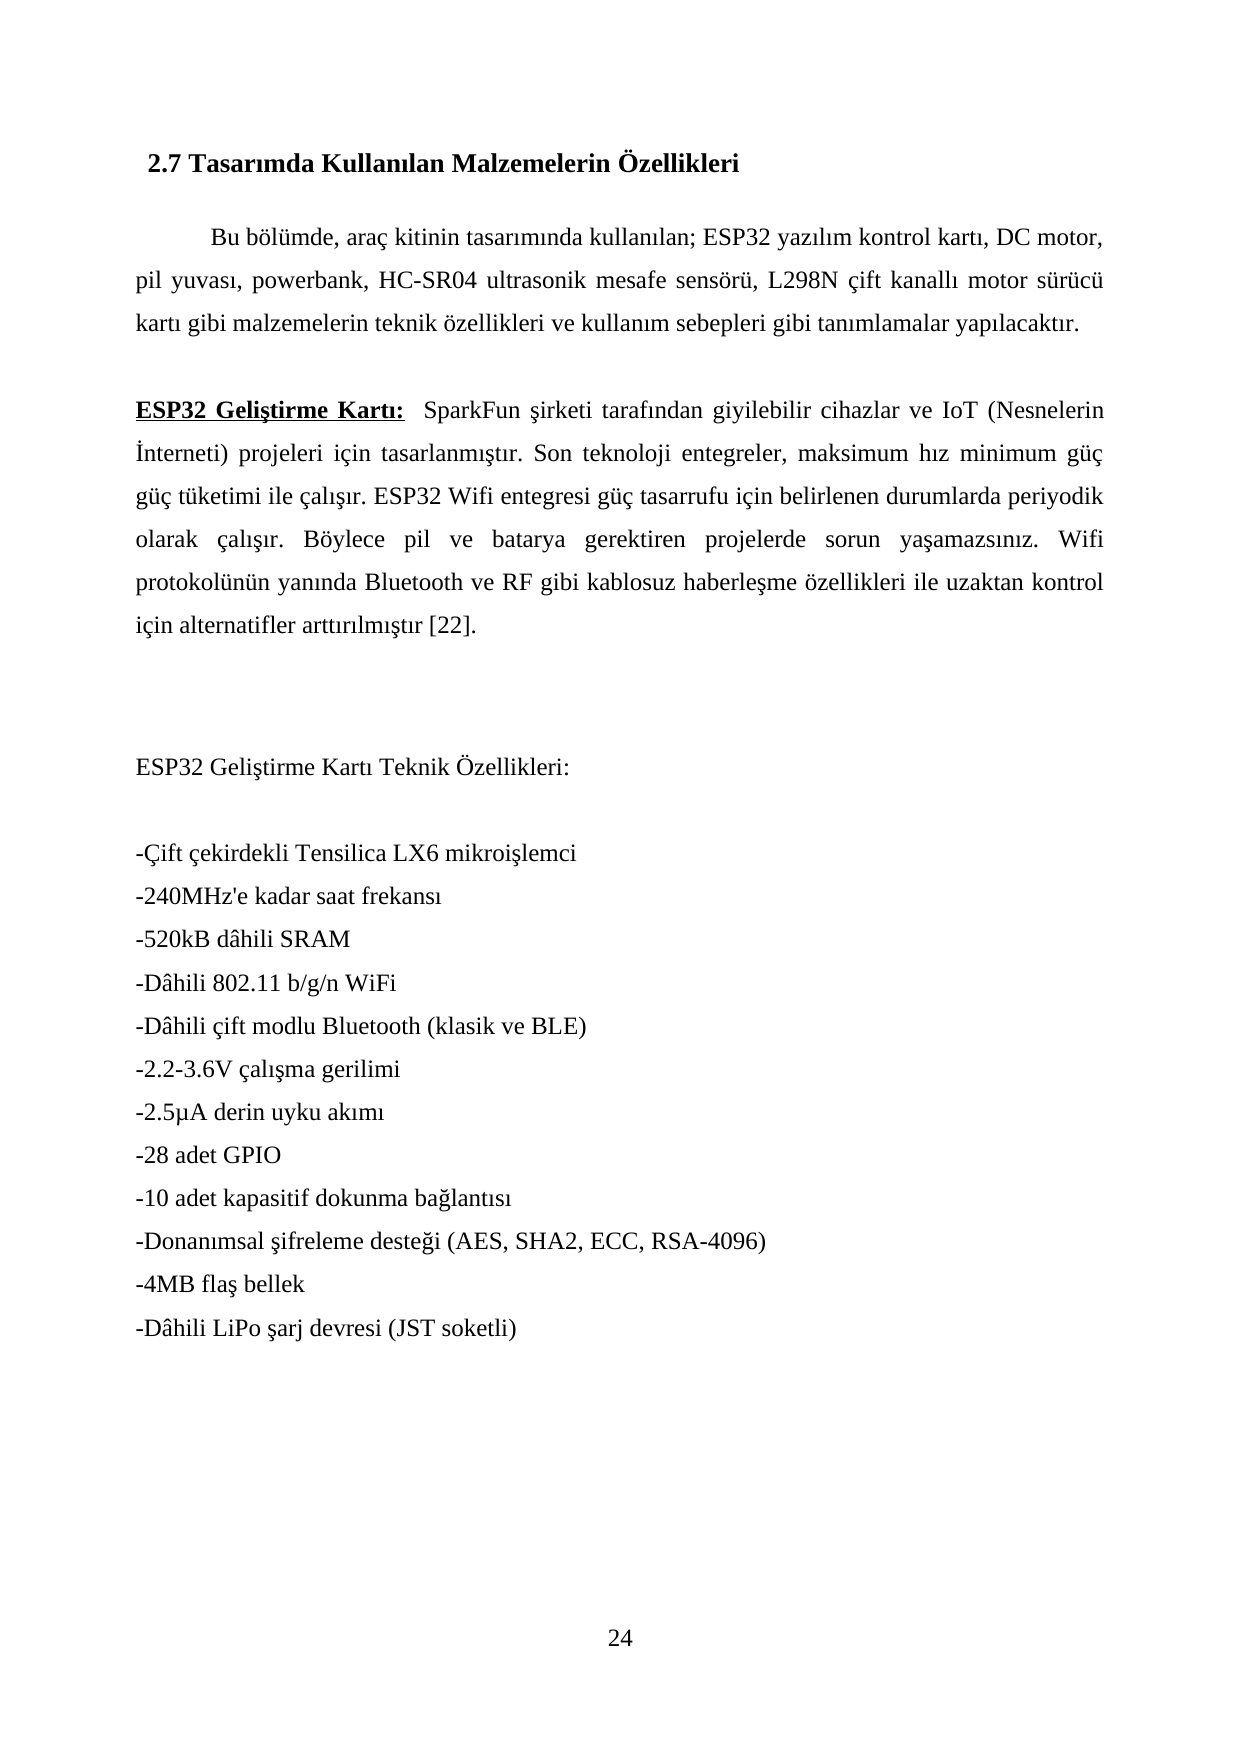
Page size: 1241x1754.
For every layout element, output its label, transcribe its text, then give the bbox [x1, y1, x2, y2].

text -Donanımsal şifreleme desteği (AES, SHA2, ECC, RSA-4096) [135, 1226, 1105, 1255]
text -240MHz'e kadar saat frekansı [135, 881, 1105, 910]
list Tasarımda Kullanılan Malzemelerin Özellikleri [147, 147, 1105, 178]
text -520kB dâhili SRAM [135, 924, 1105, 953]
text ESP32 Geliştirme Kartı: SparkFun şirketi tarafından giyilebilir cihazlar ve IoT (Nesnelerin İnterneti) projeleri için tasarlanmıştır. Son teknoloji entegreler, maksimum hız minimum güç güç tüketimi ile çalışır. ESP32 Wifi entegresi güç tasarrufu için belirlenen durumlarda periyodik olarak çalışır. Böylece pil ve batarya gerektiren projelerde sorun yaşamazsınız. Wifi protokolünün yanında Bluetooth ve RF gibi kablosuz haberleşme özellikleri ile uzaktan kontrol için alternatifler arttırılmıştır [22]. [135, 395, 1105, 639]
text -2.5µA derin uyku akımı [135, 1097, 1105, 1126]
text -28 adet GPIO [135, 1140, 1105, 1169]
text -4MB flaş bellek [135, 1269, 1105, 1298]
text -10 adet kapasitif dokunma bağlantısı [135, 1183, 1105, 1212]
text -Dâhili LiPo şarj devresi (JST soketli) [135, 1313, 1105, 1341]
text Bu bölümde, araç kitinin tasarımında kullanılan; ESP32 yazılım kontrol kartı, DC motor, pil yuvası, powerbank, HC-SR04 ultrasonik mesafe sensörü, L298N çift kanallı motor sürücü kartı gibi malzemelerin teknik özellikleri ve kullanım sebepleri gibi tanımlamalar yapılacaktır. [135, 222, 1105, 337]
text -2.2-3.6V çalışma gerilimi [135, 1054, 1105, 1083]
text -Dâhili çift modlu Bluetooth (klasik ve BLE) [135, 1011, 1105, 1039]
text -Dâhili 802.11 b/g/n WiFi [135, 968, 1105, 996]
text ESP32 Geliştirme Kartı Teknik Özellikleri: [135, 752, 1105, 781]
text -Çift çekirdekli Tensilica LX6 mikroişlemci [135, 838, 1105, 867]
